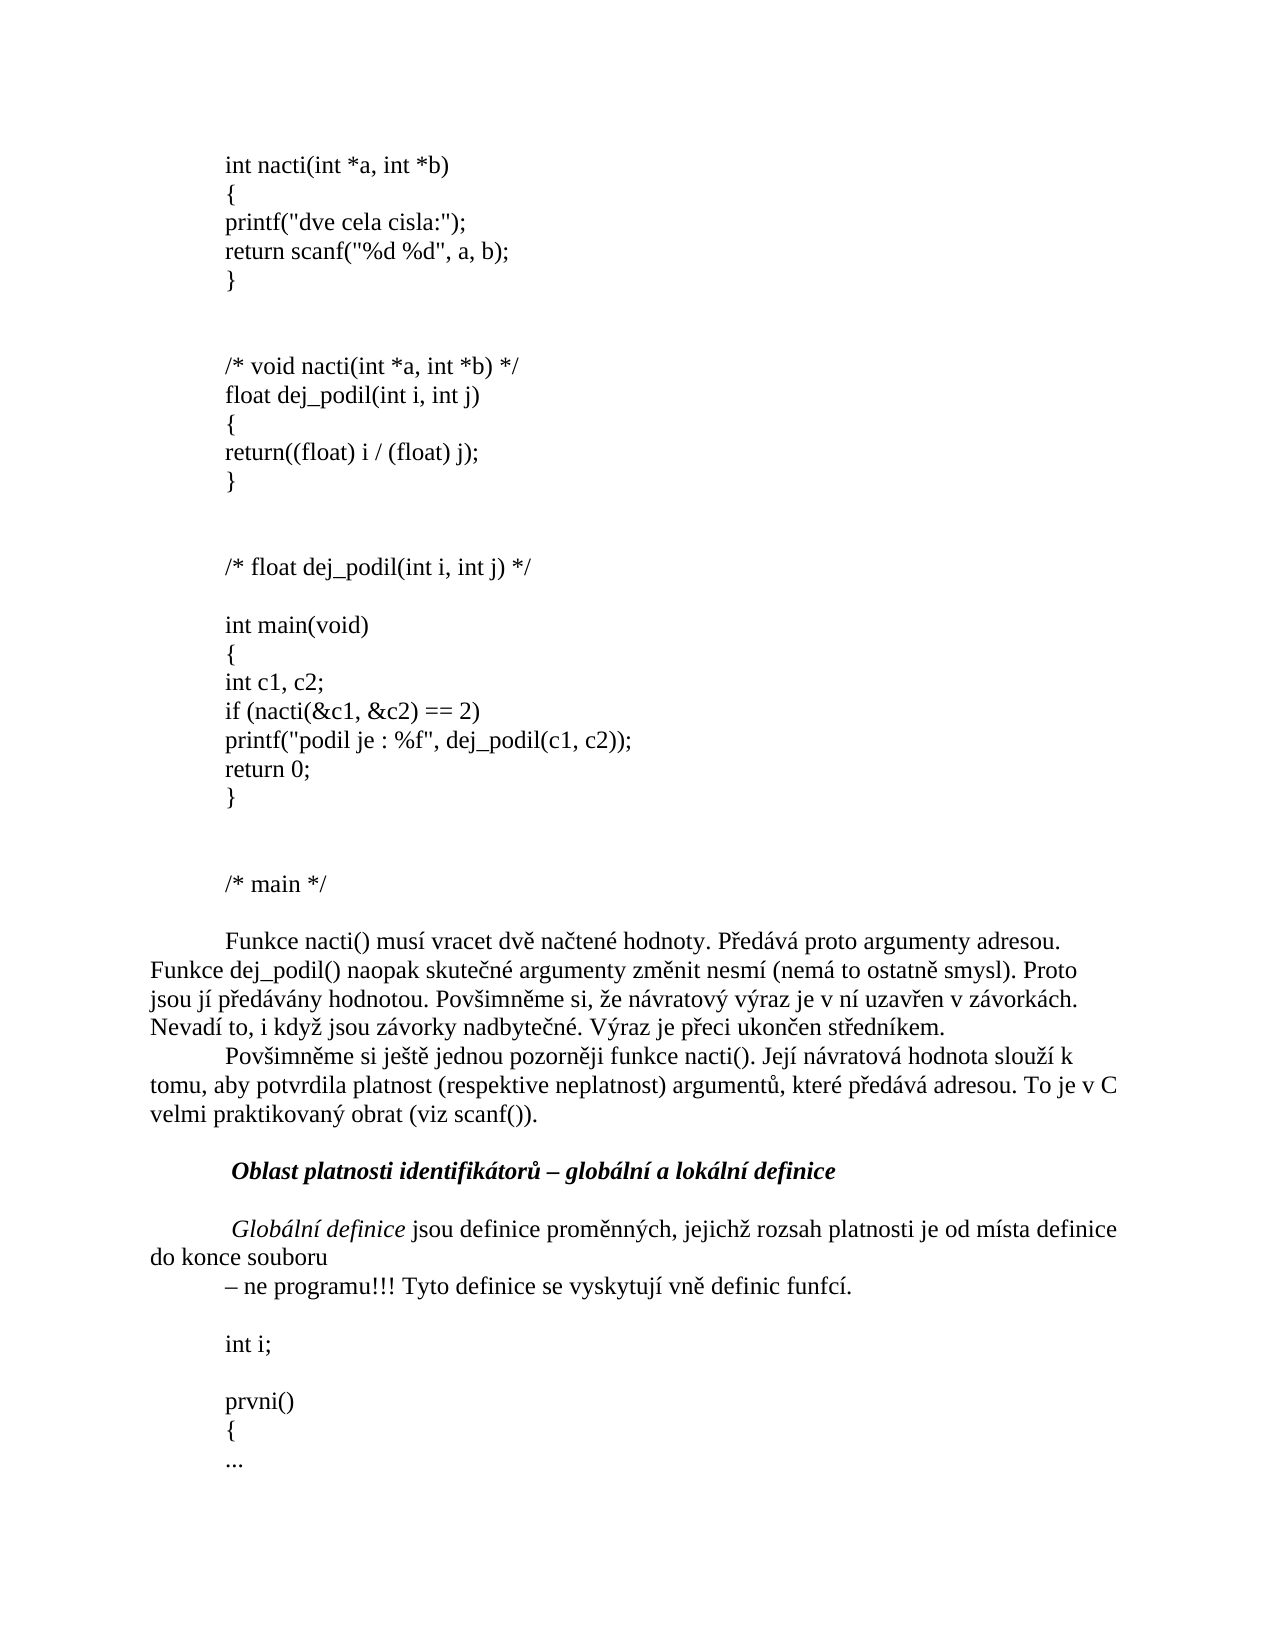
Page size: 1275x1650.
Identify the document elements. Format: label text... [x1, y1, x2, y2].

text prvni() [150, 1386, 1125, 1415]
text float dej_podil(int i, int j) [150, 380, 1125, 409]
text printf("podil je : %f", dej_podil(c1, c2)); [150, 725, 1125, 754]
text return 0; [150, 754, 1125, 782]
text if (nacti(&c1, &c2) == 2) [150, 696, 1125, 725]
text { [150, 179, 1125, 207]
text /* void nacti(int *a, int *b) */ [150, 351, 1125, 380]
text Povšimněme si ještě jednou pozorněji funkce nacti(). Její návratová hodnota slouží k tomu, aby potvrdila platnost (respektive neplatnost) argumentů, které předává adresou. To je v C velmi praktikovaný obrat (viz scanf()). [150, 1041, 1125, 1127]
text Funkce nacti() musí vracet dvě načtené hodnoty. Předává proto argumenty adresou. Funkce dej_podil() naopak skutečné argumenty změnit nesmí (nemá to ostatně smysl). Proto jsou jí předávány hodnotou. Povšimněme si, že návratový výraz je v ní uzavřen v závorkách. Nevadí to, i když jsou závorky nadbytečné. Výraz je přeci ukončen středníkem. [150, 926, 1125, 1041]
text } [150, 782, 1125, 811]
text ... [150, 1444, 1125, 1472]
text int nacti(int *a, int *b) [150, 150, 1125, 179]
text { [150, 639, 1125, 667]
text } [150, 265, 1125, 294]
text printf("dve cela cisla:"); [150, 207, 1125, 236]
text /* main */ [150, 869, 1125, 897]
text int c1, c2; [150, 667, 1125, 696]
text return scanf("%d %d", a, b); [150, 236, 1125, 265]
text return((float) i / (float) j); [150, 437, 1125, 466]
text Oblast platnosti identifikátorů – globální a lokální definice [150, 1156, 1125, 1185]
text { [150, 1415, 1125, 1444]
text } [150, 466, 1125, 495]
text – ne programu!!! Tyto definice se vyskytují vně definic funfcí. [150, 1271, 1125, 1300]
text int main(void) [150, 610, 1125, 639]
text Globální definice jsou definice proměnných, jejichž rozsah platnosti je od místa definice do konce souboru [150, 1214, 1125, 1271]
text { [150, 409, 1125, 437]
text /* float dej_podil(int i, int j) */ [150, 552, 1125, 581]
text int i; [150, 1329, 1125, 1357]
